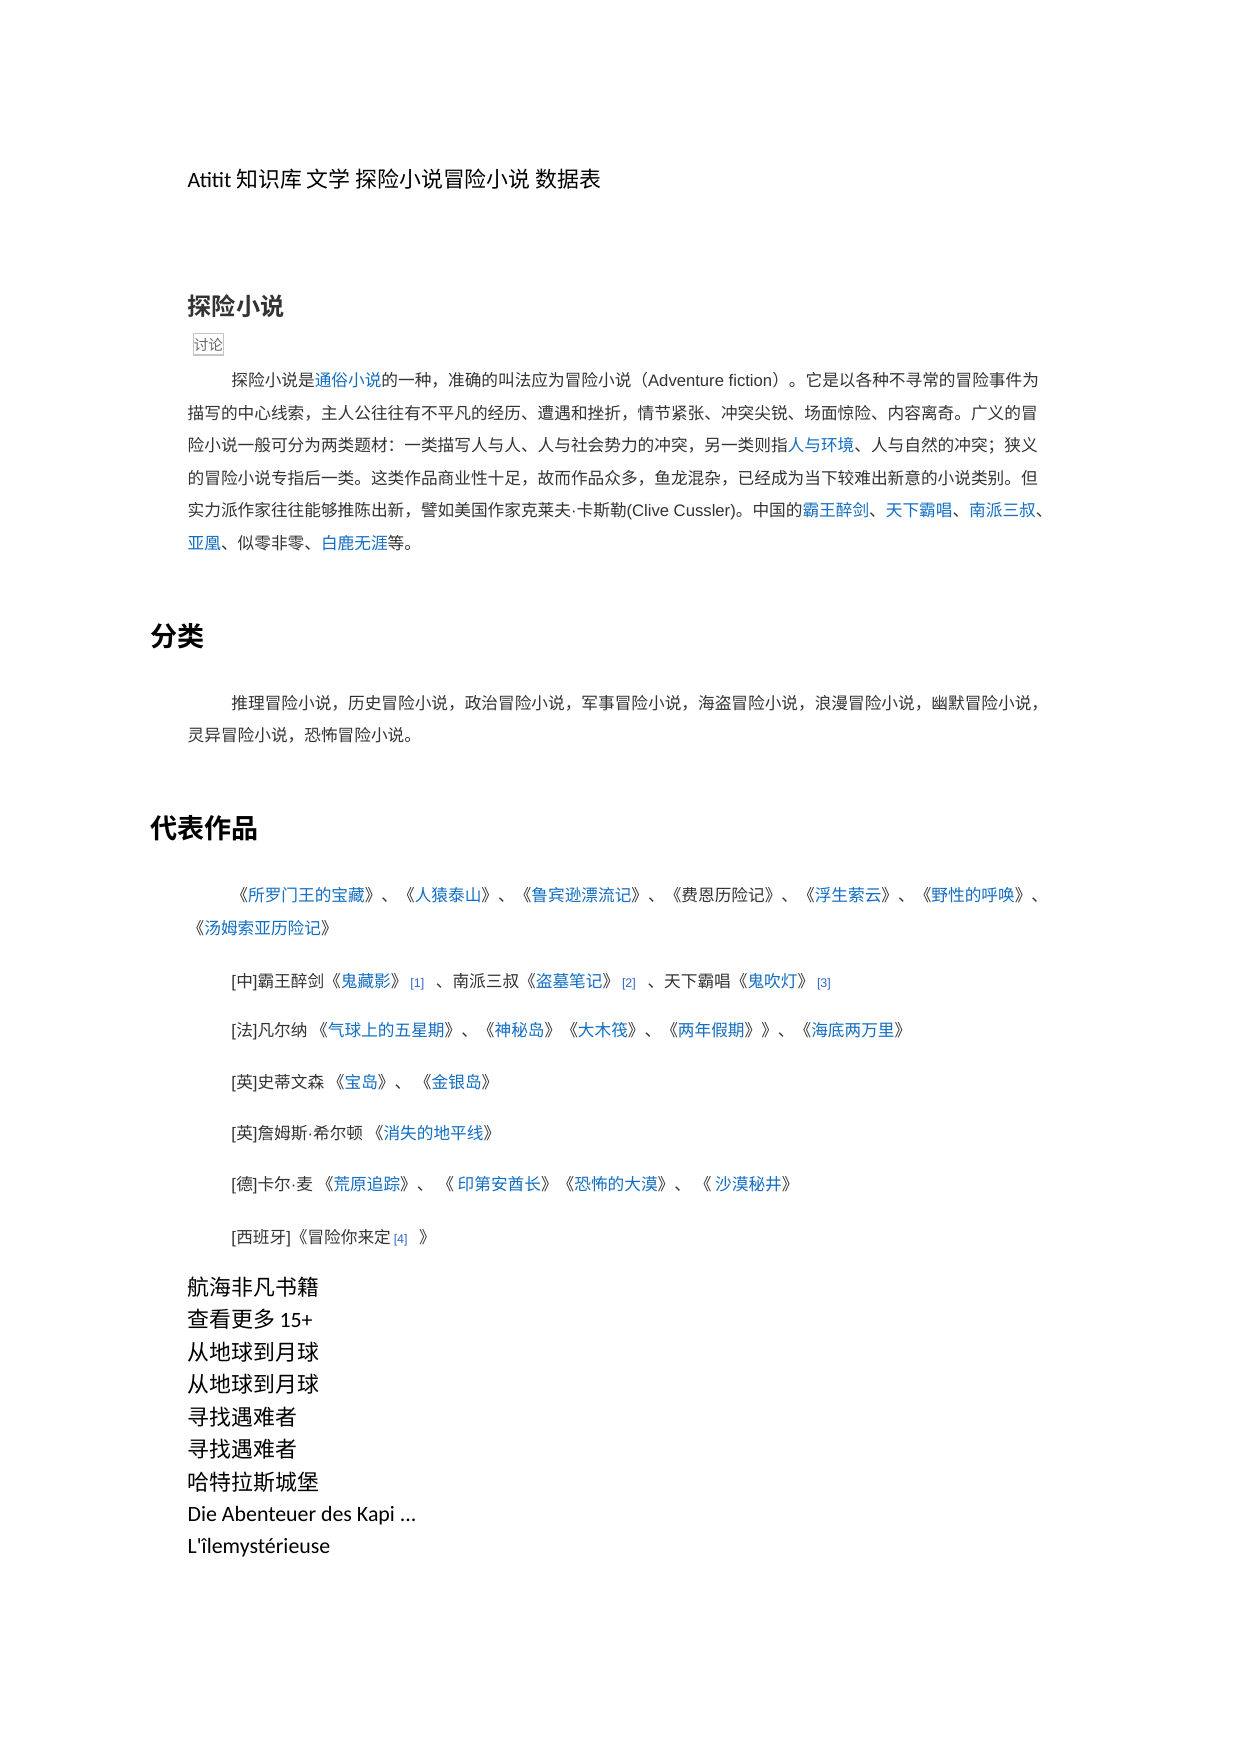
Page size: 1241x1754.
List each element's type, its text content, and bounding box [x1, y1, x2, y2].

text [德]卡尔·麦 《荒原追踪》、 《 印第安酋长》《恐怖的大漠》、 《 沙漠秘井》 [187, 1167, 1053, 1199]
text [英]史蒂文森 《宝岛》、 《金银岛》 [187, 1064, 1053, 1097]
text 探险小说是通俗小说的一种，准确的叫法应为冒险小说（Adventure fiction）。它是以各种不寻常的冒险事件为描写的中心线索，主人公往往有不平凡的经历、遭遇和挫折，情节紧张、冲突尖锐、场面惊险、内容离奇。广义的冒险小说一般可分为两类题材：一类描写人与人、人与社会势力的冲突，另一类则指人与环境、人与自然的冲突；狭义的冒险小说专指后一类。这类作品商业性十足，故而作品众多，鱼龙混杂，已经成为当下较难出新意的小说类别。但实力派作家往往能够推陈出新，譬如美国作家克莱夫·卡斯勒(Clive Cussler)。中国的霸王醉剑、天下霸唱、南派三叔、亚凰、似零非零、白鹿无涯等。 [187, 363, 1053, 558]
text [英]詹姆斯·希尔顿 《消失的地平线》 [187, 1116, 1053, 1148]
text 《所罗门王的宝藏》、《人猿泰山》、《鲁宾逊漂流记》、《费恩历险记》、《浮生萦云》、《野性的呼唤》、 《汤姆索亚历险记》 [187, 878, 1053, 943]
text L'îlemystérieuse [187, 1529, 1053, 1562]
text Die Abenteuer des Kapi ... [187, 1497, 1053, 1529]
subtitle 代表作品 [150, 794, 1053, 859]
text 从地球到月球 [187, 1334, 1053, 1367]
text [中]霸王醉剑《鬼藏影》 [1] 、南派三叔《盗墓笔记》 [2] 、天下霸唱《鬼吹灯》 [3] [187, 962, 1053, 994]
text 查看更多15+ [187, 1302, 1053, 1334]
subtitle 探险小说 [187, 259, 1040, 324]
text [法]凡尔纳 《气球上的五星期》、《神秘岛》《大木筏》、《两年假期》》、《海底两万里》 [187, 1013, 1053, 1046]
text 推理冒险小说，历史冒险小说，政治冒险小说，军事冒险小说，海盗冒险小说，浪漫冒险小说，幽默冒险小说，灵异冒险小说，恐怖冒险小说。 [187, 686, 1053, 751]
subtitle 分类 [150, 602, 1053, 667]
text 哈特拉斯城堡 [187, 1464, 1053, 1497]
text Atitit 知识库 文学 探险小说冒险小说 数据表 [187, 162, 1053, 194]
text 从地球到月球 [187, 1367, 1053, 1399]
text 寻找遇难者 [187, 1432, 1053, 1464]
text 讨论 上传视频 [187, 324, 1053, 357]
text 航海非凡书籍 [187, 1269, 1053, 1302]
text 寻找遇难者 [187, 1399, 1053, 1432]
text [西班牙]《冒险你来定 [4] 》 [187, 1218, 1053, 1251]
